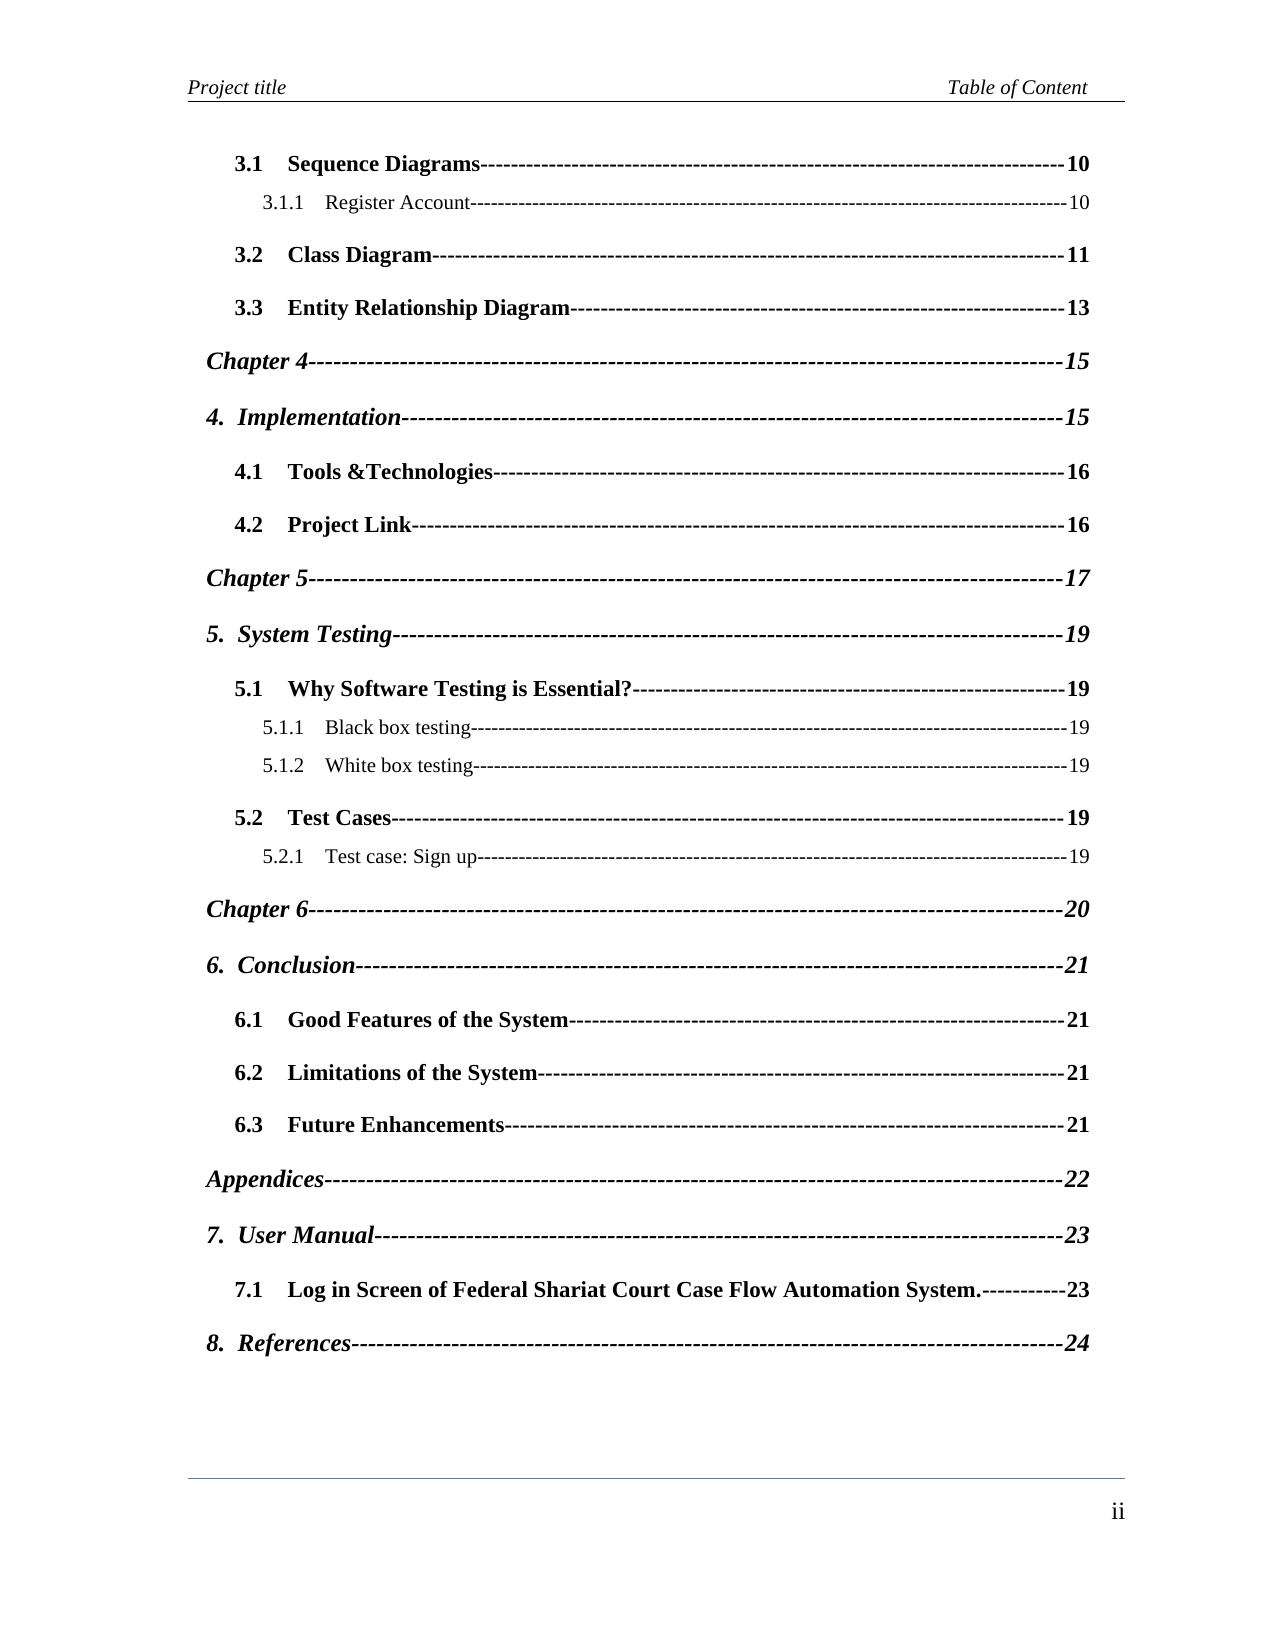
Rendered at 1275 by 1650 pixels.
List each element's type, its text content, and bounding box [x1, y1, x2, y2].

text 5.1.1 Black box testing 19 [237, 715, 1125, 739]
text 4.2 Project Link 16 [212, 511, 1125, 537]
text Chapter 6 20 [206, 894, 1125, 923]
text 6.1 Good Features of the System 21 [212, 1006, 1125, 1032]
text Appendices 22 [206, 1164, 1125, 1193]
text 3.3 Entity Relationship Diagram 13 [212, 294, 1125, 320]
text Chapter 4 15 [206, 346, 1125, 375]
text 6.2 Limitations of the System 21 [212, 1059, 1125, 1085]
text 8. References 24 [206, 1328, 1125, 1357]
text 7. User Manual 23 [206, 1220, 1125, 1249]
text 5.1.2 White box testing 19 [237, 753, 1125, 777]
text 7.1 Log in Screen of Federal Shariat Court Case Flow Automation System. 23 [212, 1276, 1125, 1302]
text 3.2 Class Diagram 11 [212, 241, 1125, 267]
text 3.1 Sequence Diagrams 10 [212, 150, 1125, 176]
text 6. Conclusion 21 [206, 950, 1125, 979]
text 5.2 Test Cases 19 [212, 804, 1125, 830]
text Chapter 5 17 [206, 563, 1125, 592]
text 3.1.1 Register Account 10 [237, 190, 1125, 214]
text 5.2.1 Test case: Sign up 19 [237, 844, 1125, 868]
text 4. Implementation 15 [206, 402, 1125, 431]
text 4.1 Tools &Technologies 16 [212, 458, 1125, 484]
text 5. System Testing 19 [206, 619, 1125, 648]
text 5.1 Why Software Testing is Essential? 19 [212, 675, 1125, 701]
text 6.3 Future Enhancements 21 [212, 1111, 1125, 1138]
